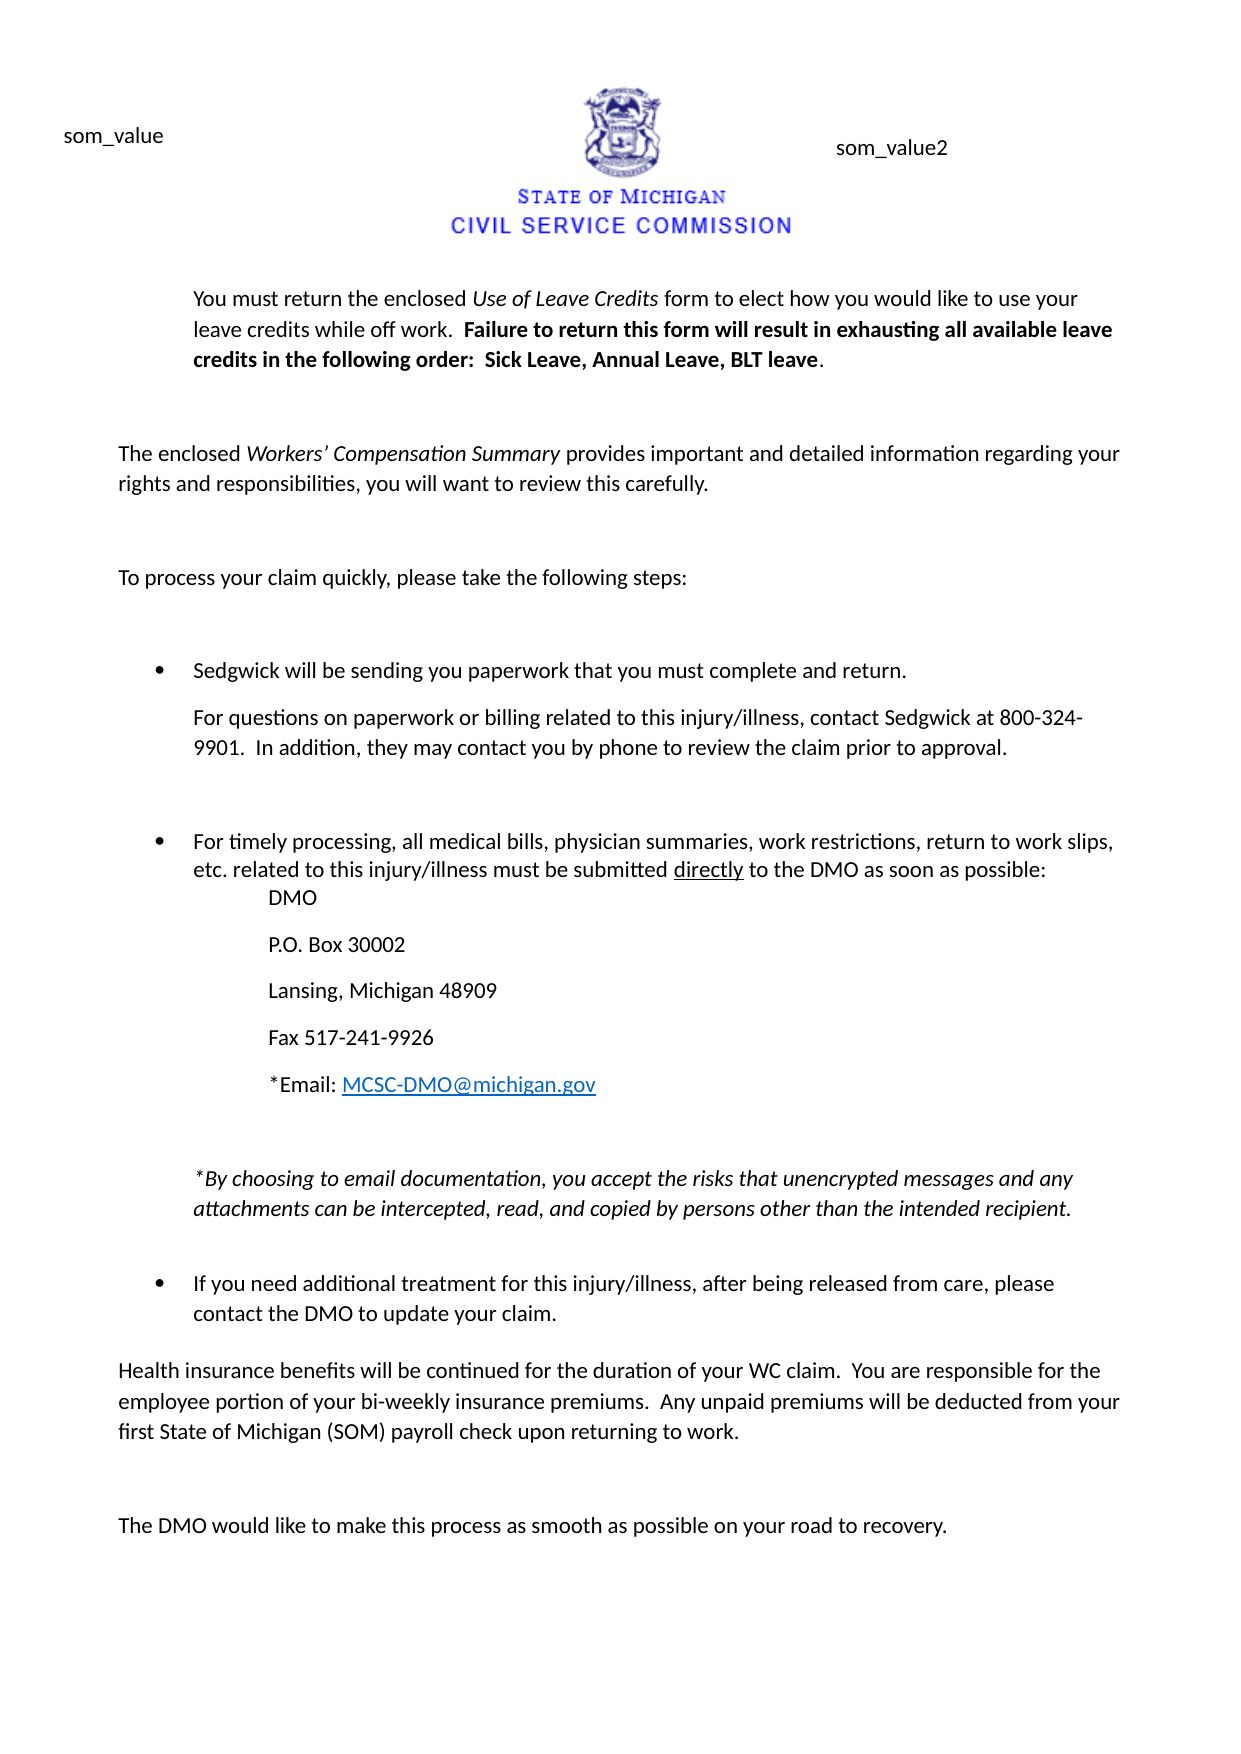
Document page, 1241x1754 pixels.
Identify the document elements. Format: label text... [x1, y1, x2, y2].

text DMO [268, 883, 1122, 911]
text For questions on paperwork or billing related to this injury/illness, contact Sedgwick at 800-324-9901. In addition, they may contact you by phone to review the claim prior to approval. [193, 703, 1122, 761]
list Sedgwick will be sending you paperwork that you must complete and return. [156, 656, 1122, 684]
picture [425, 73, 814, 257]
text The enclosed Workers’ Compensation Summary provides important and detailed information regarding your rights and responsibilities, you will want to review this carefully. [118, 439, 1122, 497]
text Fax 517-241-9926 [268, 1023, 1122, 1051]
text You must return the enclosed Use of Leave Credits form to elect how you would like to use your leave credits while off work. Failure to return this form will result in exhausting all available leave credits in the following order: Sick Leave, Annual Leave, BLT leave. [193, 284, 1122, 373]
text To process your claim quickly, please take the following steps: [118, 563, 1122, 591]
text The DMO would like to make this process as smooth as possible on your road to recovery. [118, 1511, 1122, 1539]
text P.O. Box 30002 [268, 930, 1122, 958]
text *Email: MCSC-DMO@michigan.gov [268, 1070, 1122, 1098]
text Health insurance benefits will be continued for the duration of your WC claim. You are responsible for the employee portion of your bi-weekly insurance premiums. Any unpaid premiums will be deducted from your first State of Michigan (SOM) payroll check upon returning to work. [118, 1357, 1122, 1445]
list If you need additional treatment for this injury/illness, after being released from care, please contact the DMO to update your claim. [156, 1269, 1122, 1327]
text *By choosing to email documentation, you accept the risks that unencrypted messages and any attachments can be intercepted, read, and copied by persons other than the intended recipient. [193, 1164, 1122, 1222]
text Lansing, Michigan 48909 [268, 977, 1122, 1004]
list For timely processing, all medical bills, physician summaries, work restrictions, return to work slips, etc. related to this injury/illness must be submitted directly to the DMO as soon as possible: [156, 827, 1122, 883]
